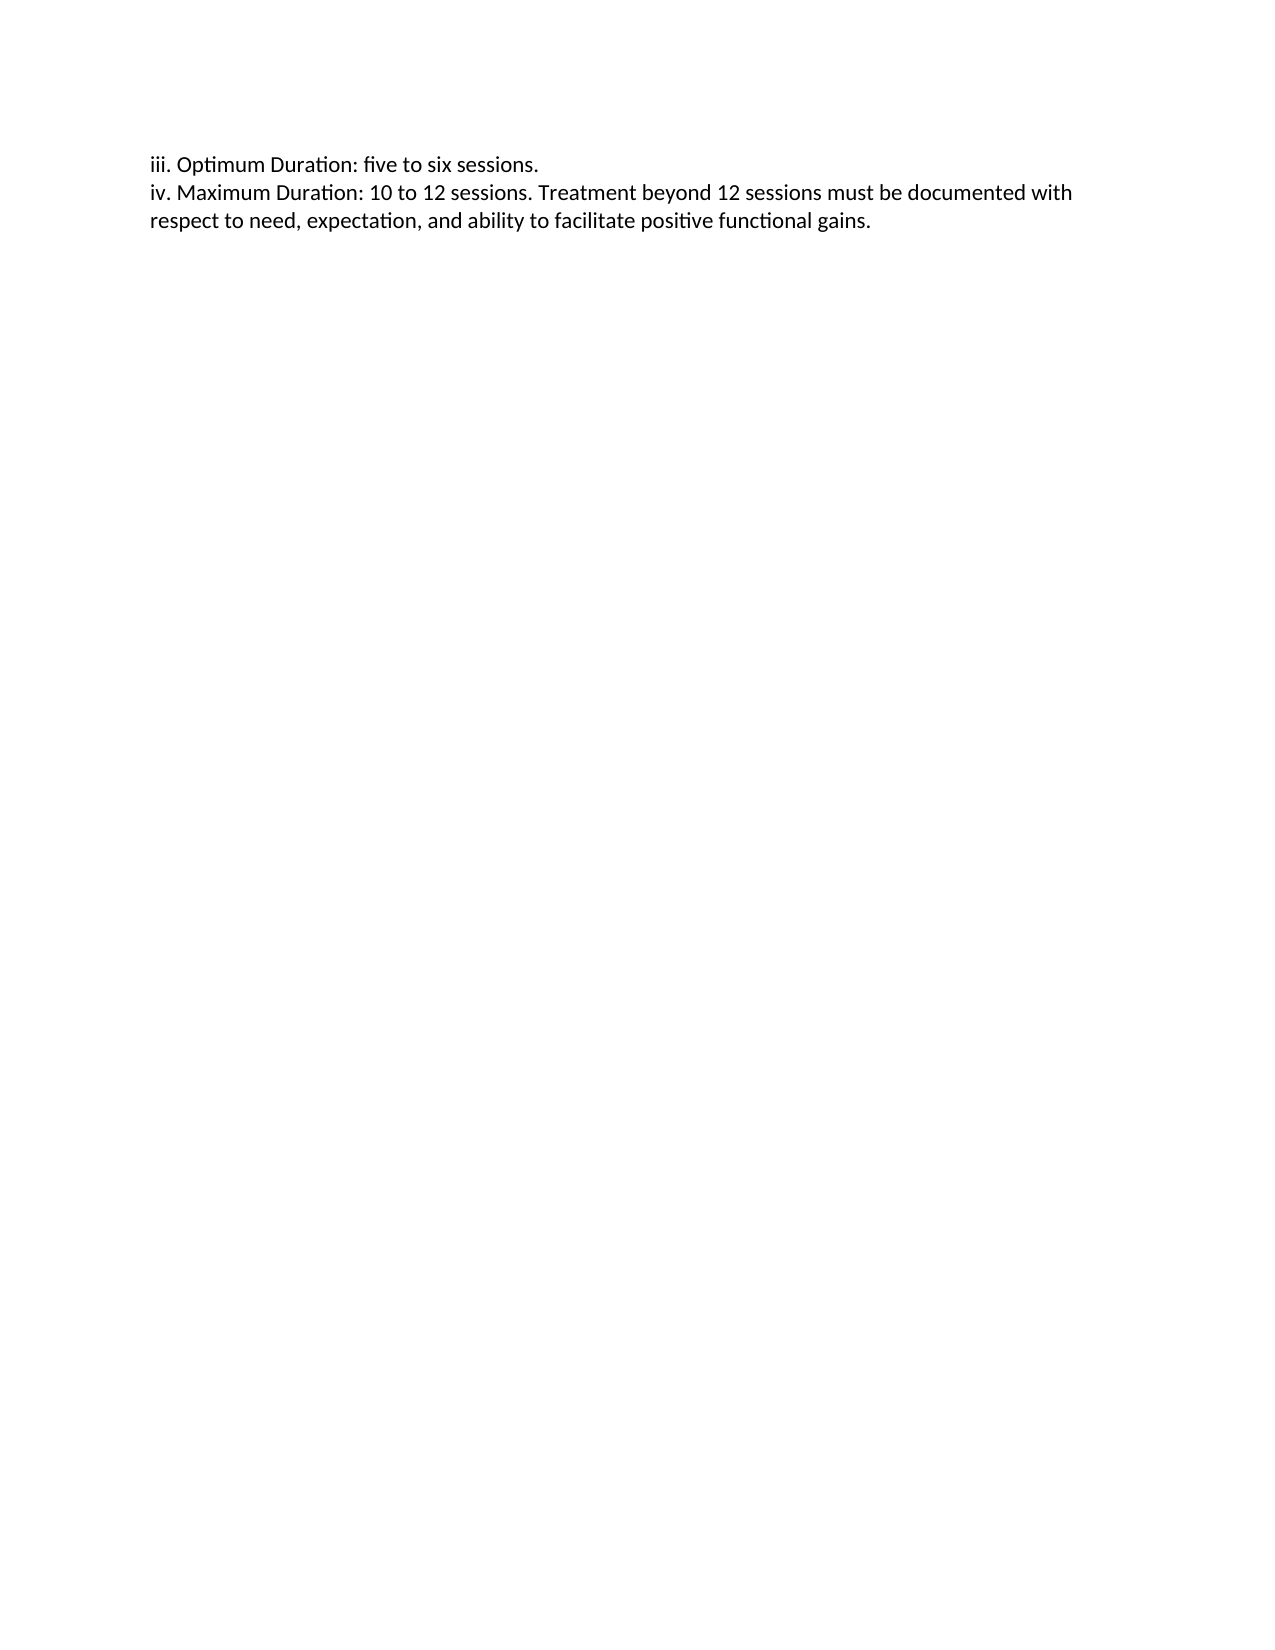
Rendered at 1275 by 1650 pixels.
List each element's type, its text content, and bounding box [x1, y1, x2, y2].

text iv. Maximum Duration: 10 to 12 sessions. Treatment beyond 12 sessions must be documented with respect to need, expectation, and ability to facilitate positive functional gains. [150, 178, 1125, 234]
text iii. Optimum Duration: five to six sessions. [150, 150, 1125, 178]
